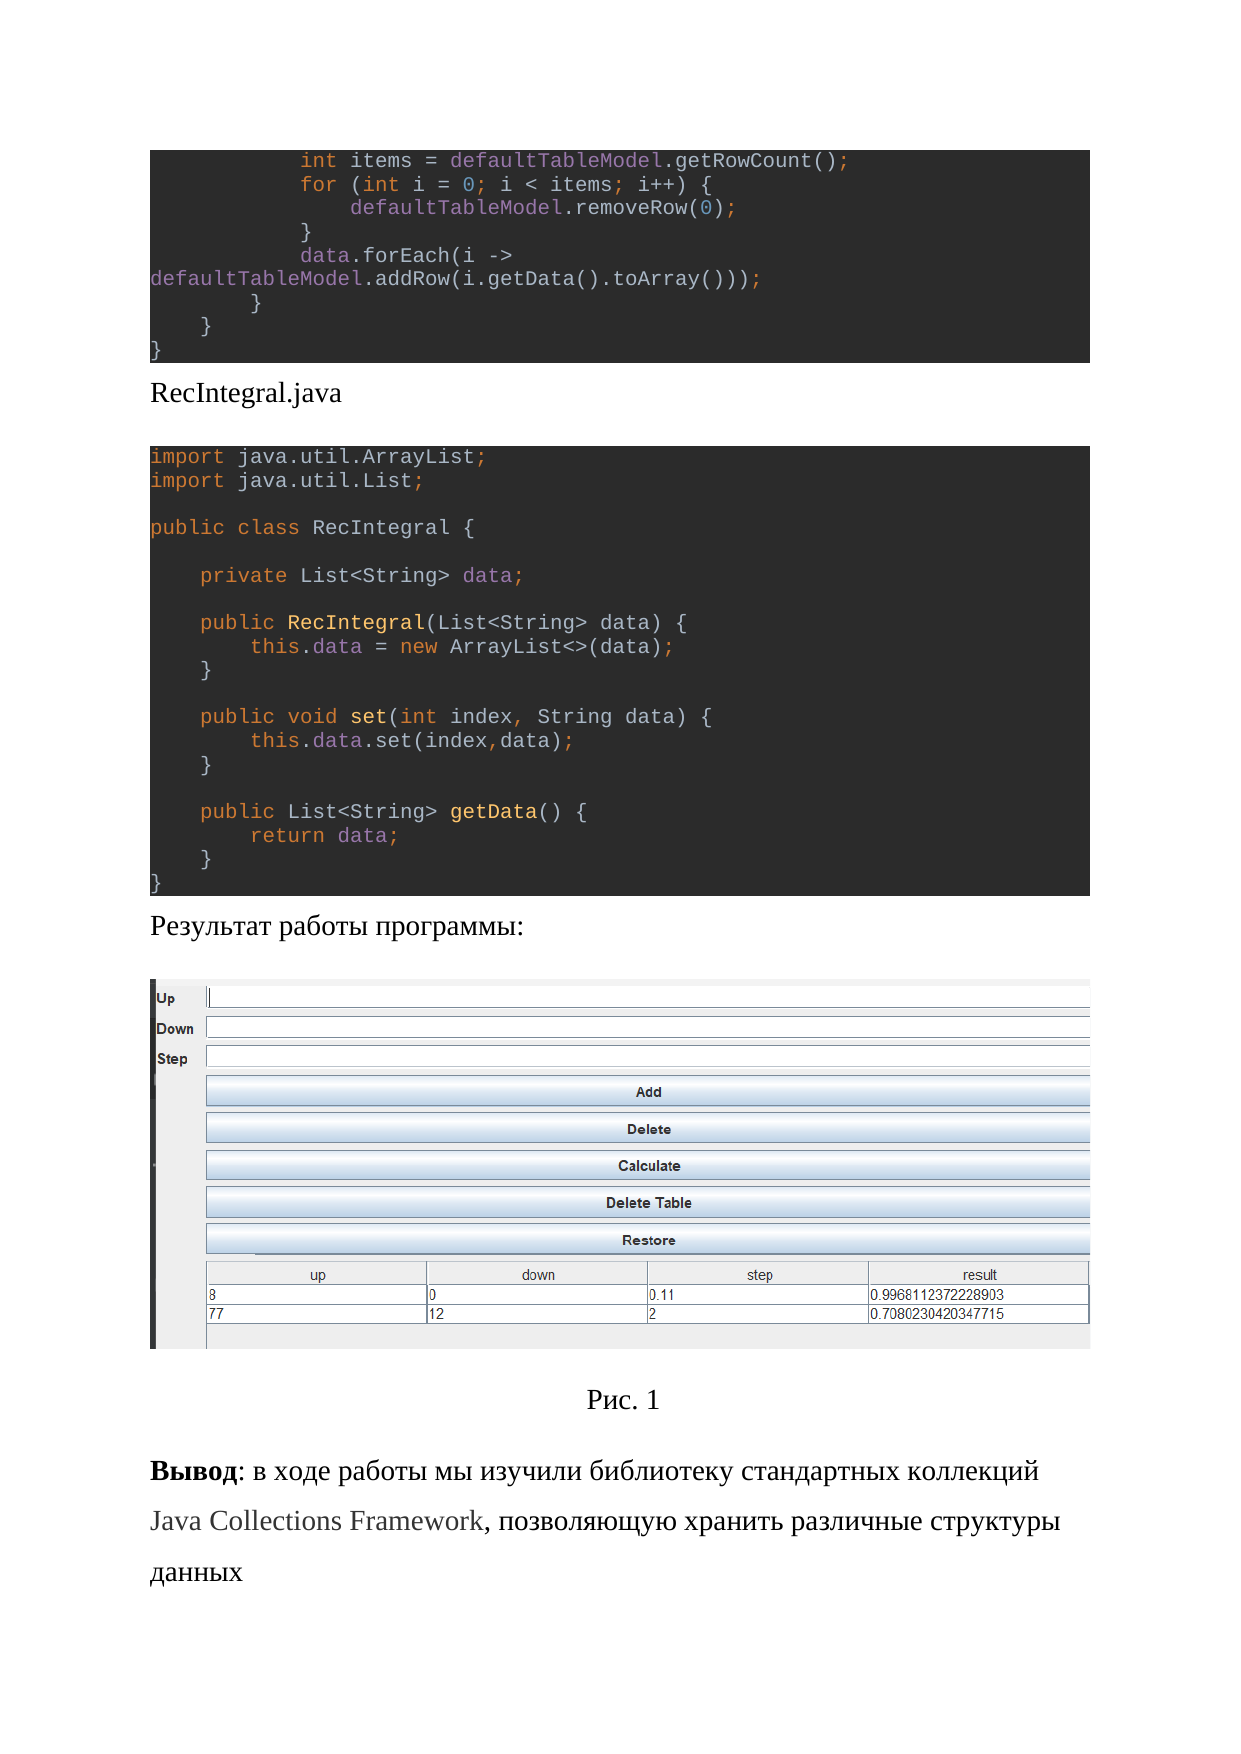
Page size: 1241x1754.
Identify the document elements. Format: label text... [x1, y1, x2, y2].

text Вывод: в ходе работы мы изучили библиотеку стандартных коллекций Java Collections Framework, позволяющую хранить различные структуры данных [150, 1453, 1097, 1587]
picture [150, 979, 1091, 1349]
text import java.util.ArrayList; import java.util.List; public class RecIntegral { private List<String> data; public RecIntegral(List<String> data) { this.data = new ArrayList<>(data); } public void set(int index, String data) { this.data.set(index,data); } public List<String> getData() { return data; } } [150, 446, 1090, 896]
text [150, 150, 1090, 363]
text Результат работы программы: [150, 908, 1097, 942]
text Рис. 1 [150, 1382, 1097, 1416]
text RecIntegral.java [150, 375, 1097, 409]
